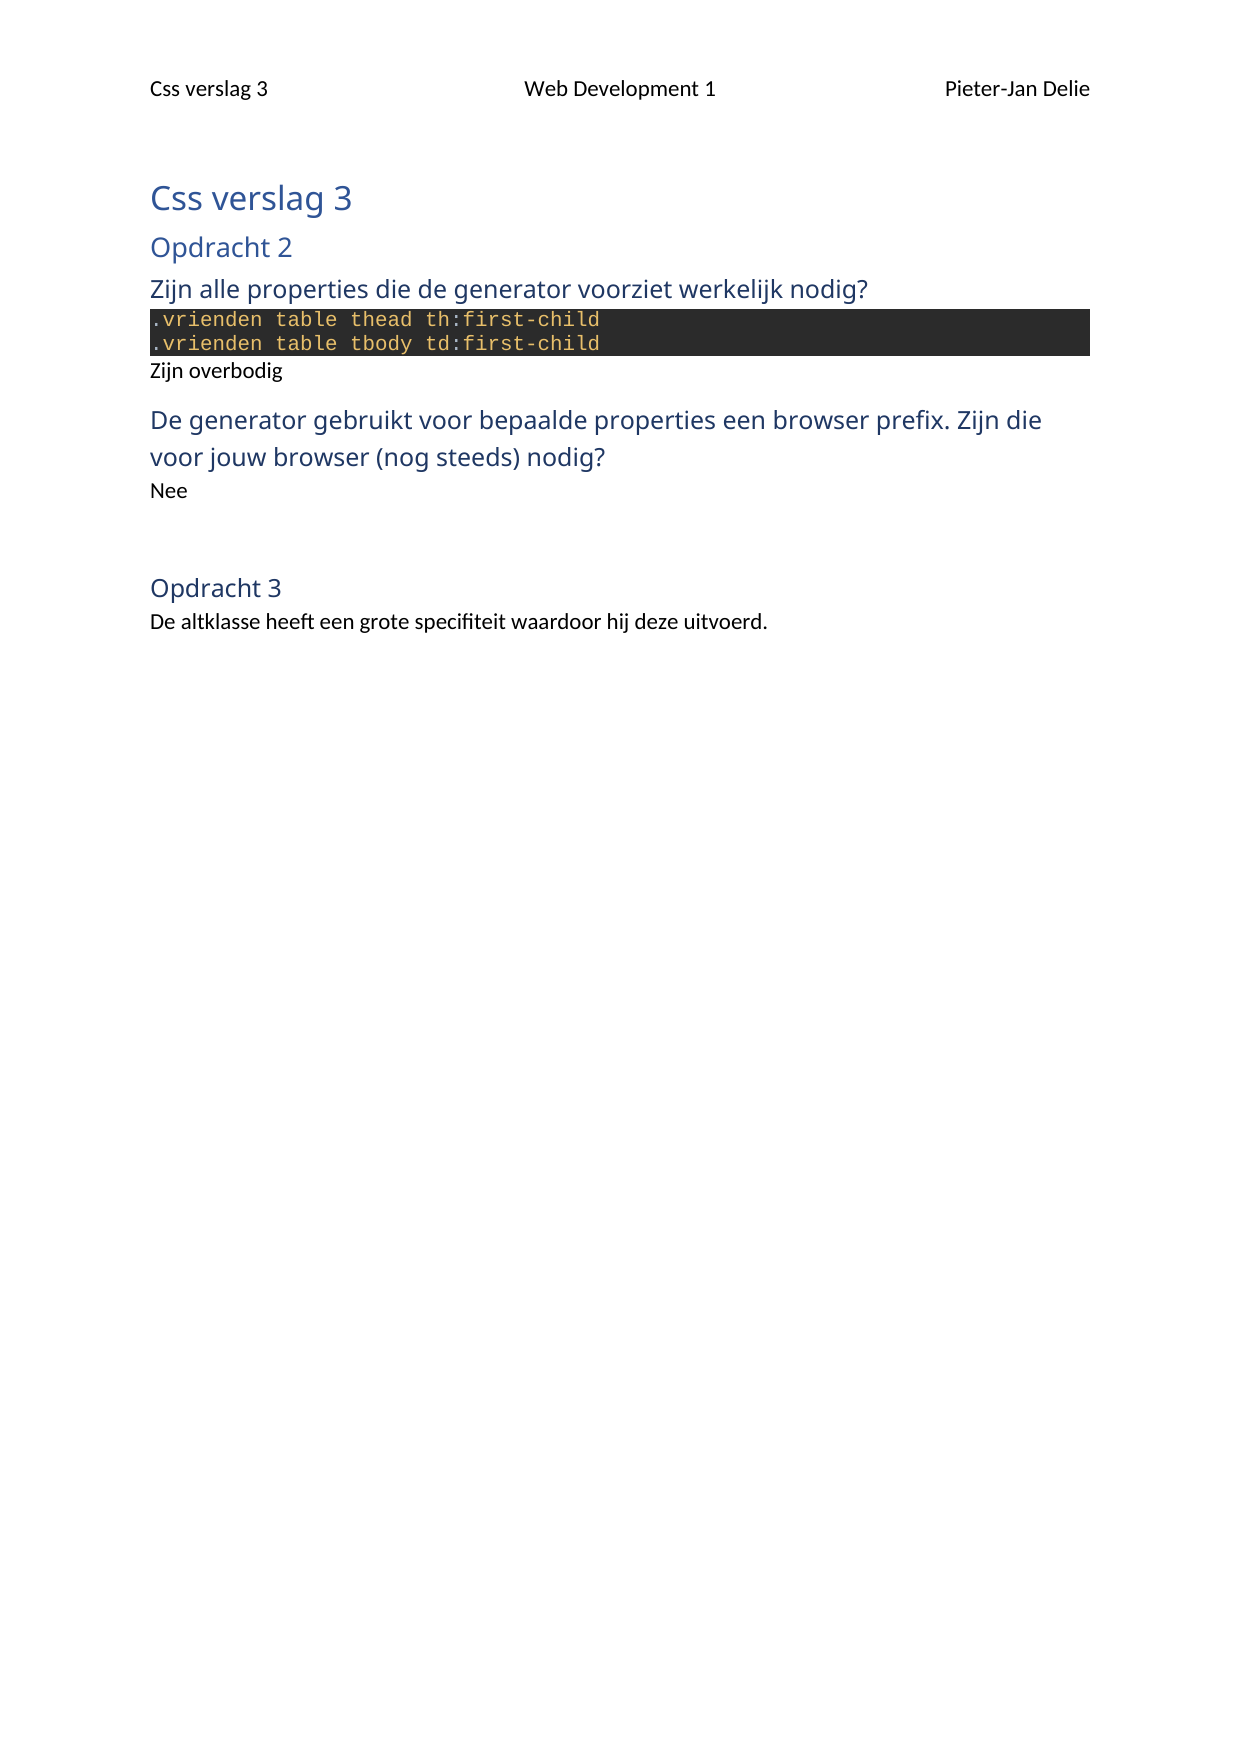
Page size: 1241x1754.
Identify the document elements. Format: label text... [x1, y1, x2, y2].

text .vrienden table thead th:first-child [150, 309, 1090, 332]
text De altklasse heeft een grote specifiteit waardoor hij deze uitvoerd. [150, 607, 1090, 635]
subtitle De generator gebruikt voor bepaalde properties een browser prefix. Zijn die voor jouw browser (nog steeds) nodig? [150, 403, 1090, 474]
subtitle Opdracht 2 [150, 228, 1090, 265]
subtitle Opdracht 3 [150, 570, 1090, 604]
subtitle Css verslag 3 [150, 175, 1090, 220]
text Zijn overbodig [150, 356, 1090, 384]
text .vrienden table tbody td:first-child [150, 332, 1090, 356]
text Nee [150, 477, 1090, 504]
subtitle Zijn alle properties die de generator voorziet werkelijk nodig? [150, 272, 1090, 306]
